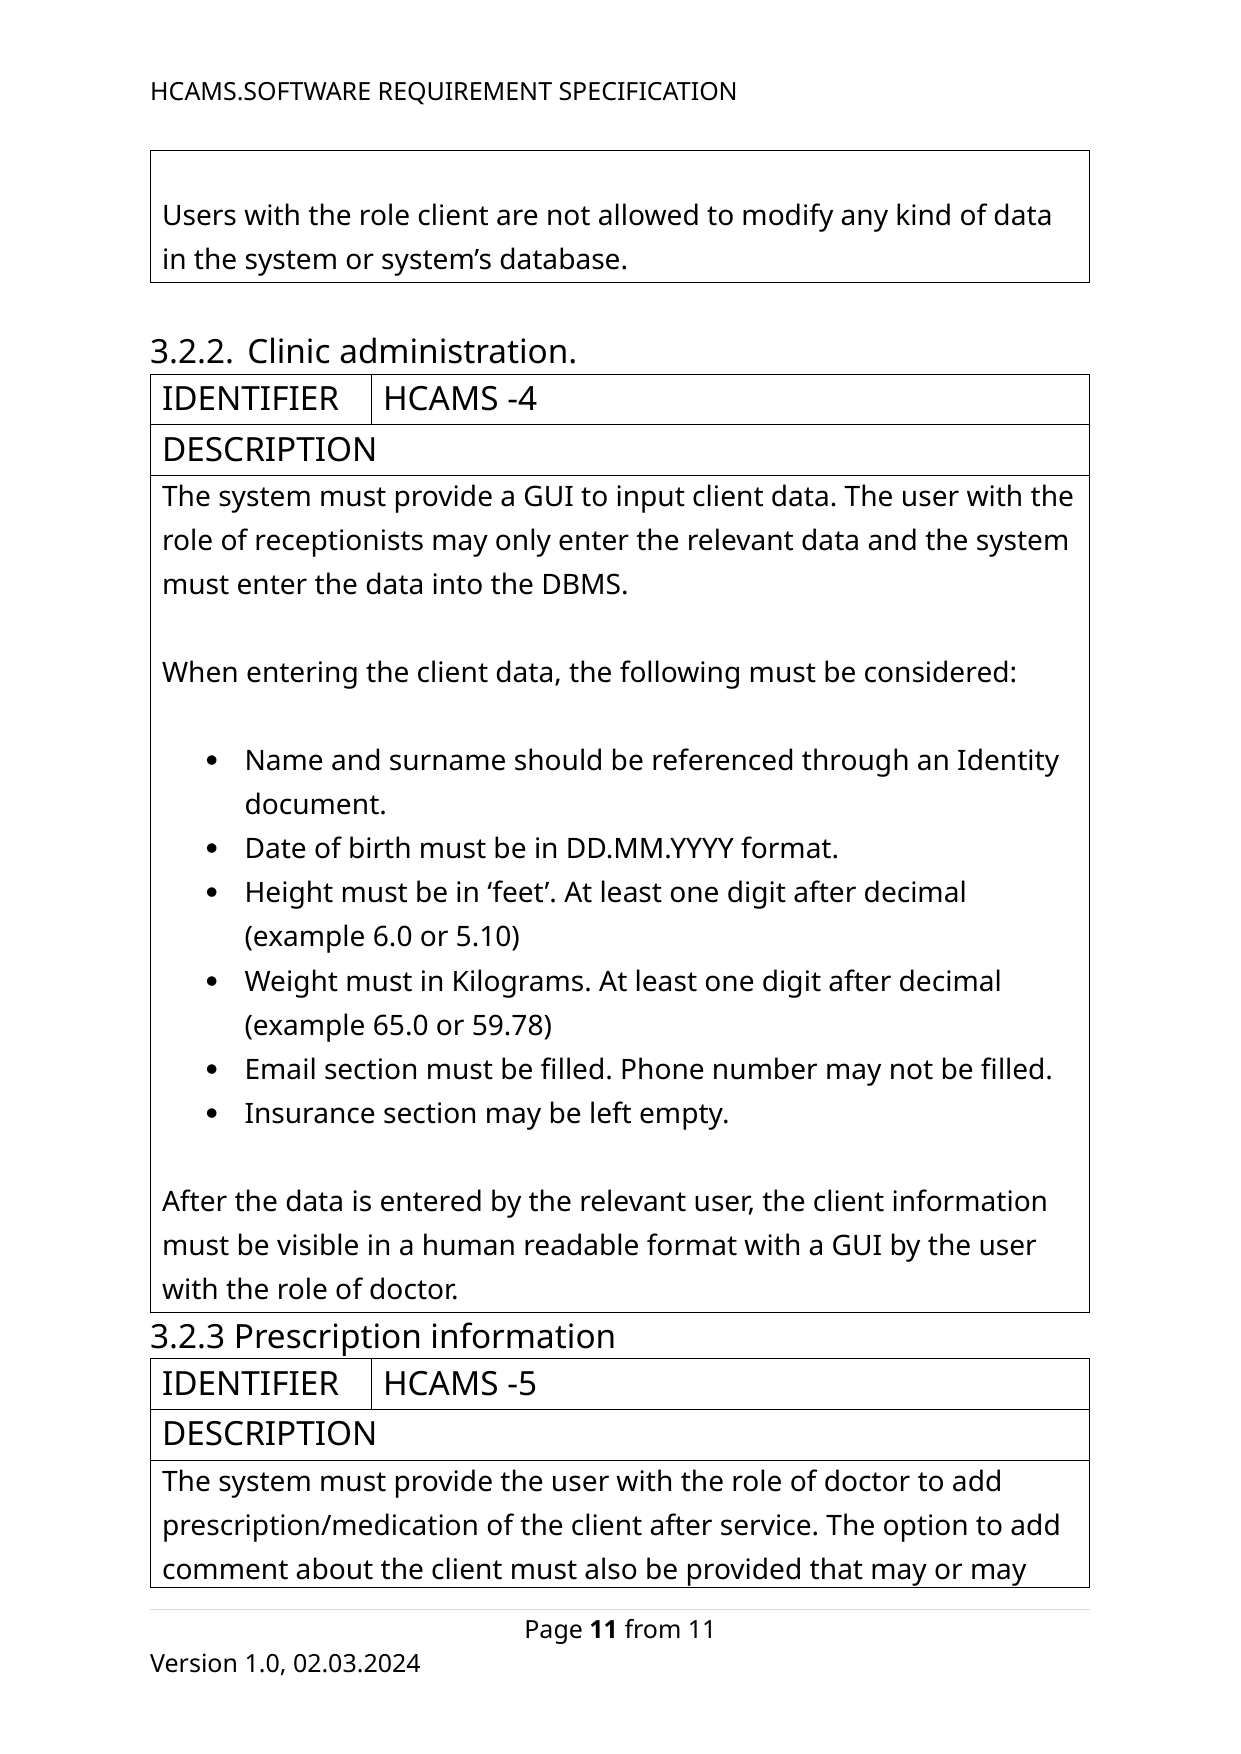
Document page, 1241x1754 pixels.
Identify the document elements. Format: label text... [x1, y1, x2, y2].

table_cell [151, 151, 1089, 282]
text 3.2.2. Clinic administration. [150, 328, 1090, 374]
table_header IDENTIFIER [151, 375, 371, 424]
table_header IDENTIFIER [151, 1359, 371, 1409]
table_header HCAMS -5 [372, 1359, 1089, 1409]
table_cell The system must provide a GUI to input client data. The user with the role of receptionists may only enter the relevant data and the system must enter the data into the DBMS. When entering the client data, the following must be considered: Name and surname should be referenced through an Identity document. Date of birth must be in DD.MM.YYYY format. Height must be in ‘feet’. At least one digit after decimal (example 6.0 or 5.10) Weight must in Kilograms. At least one digit after decimal (example 65.0 or 59.78) Email section must be filled. Phone number may not be filled. Insurance section may be left empty. After the data is entered by the relevant user, the client information must be visible in a human readable format with a GUI by the user with the role of doctor. [151, 476, 1089, 1312]
table_cell DESCRIPTION [151, 1410, 1089, 1460]
table_cell DESCRIPTION [151, 425, 1089, 475]
text 3.2.3 Prescription information [150, 1313, 1090, 1358]
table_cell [151, 1461, 1089, 1587]
table_header HCAMS -4 [372, 375, 1089, 424]
